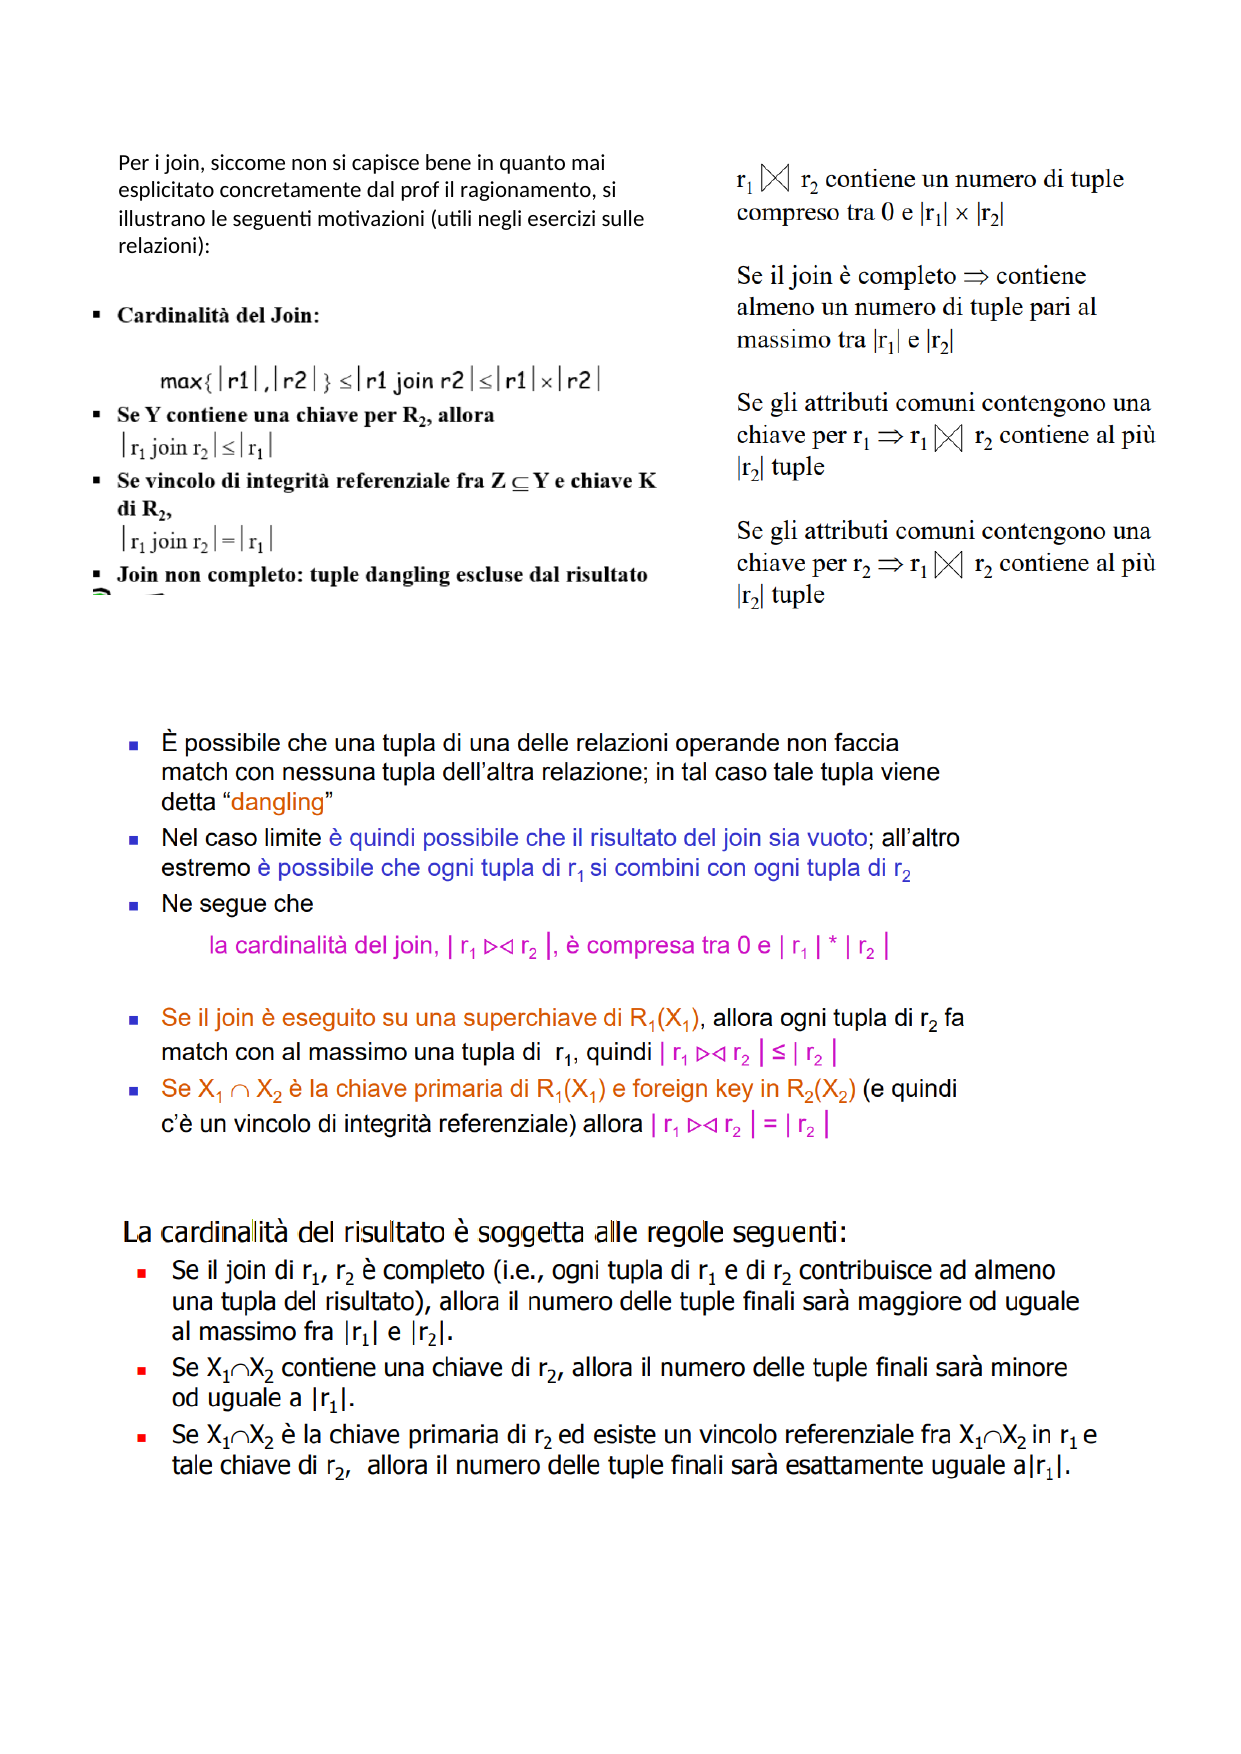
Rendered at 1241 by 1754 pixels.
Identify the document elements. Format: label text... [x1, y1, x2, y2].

picture [112, 1209, 1117, 1495]
picture [93, 294, 661, 595]
text Per i join, siccome non si capisce bene in quanto mai esplicitato concretamente dal prof il ragionamento, si illustrano le seguenti motivazioni (utili negli esercizi sulle relazioni): [118, 148, 694, 260]
picture [694, 147, 1197, 642]
picture [112, 710, 983, 1183]
